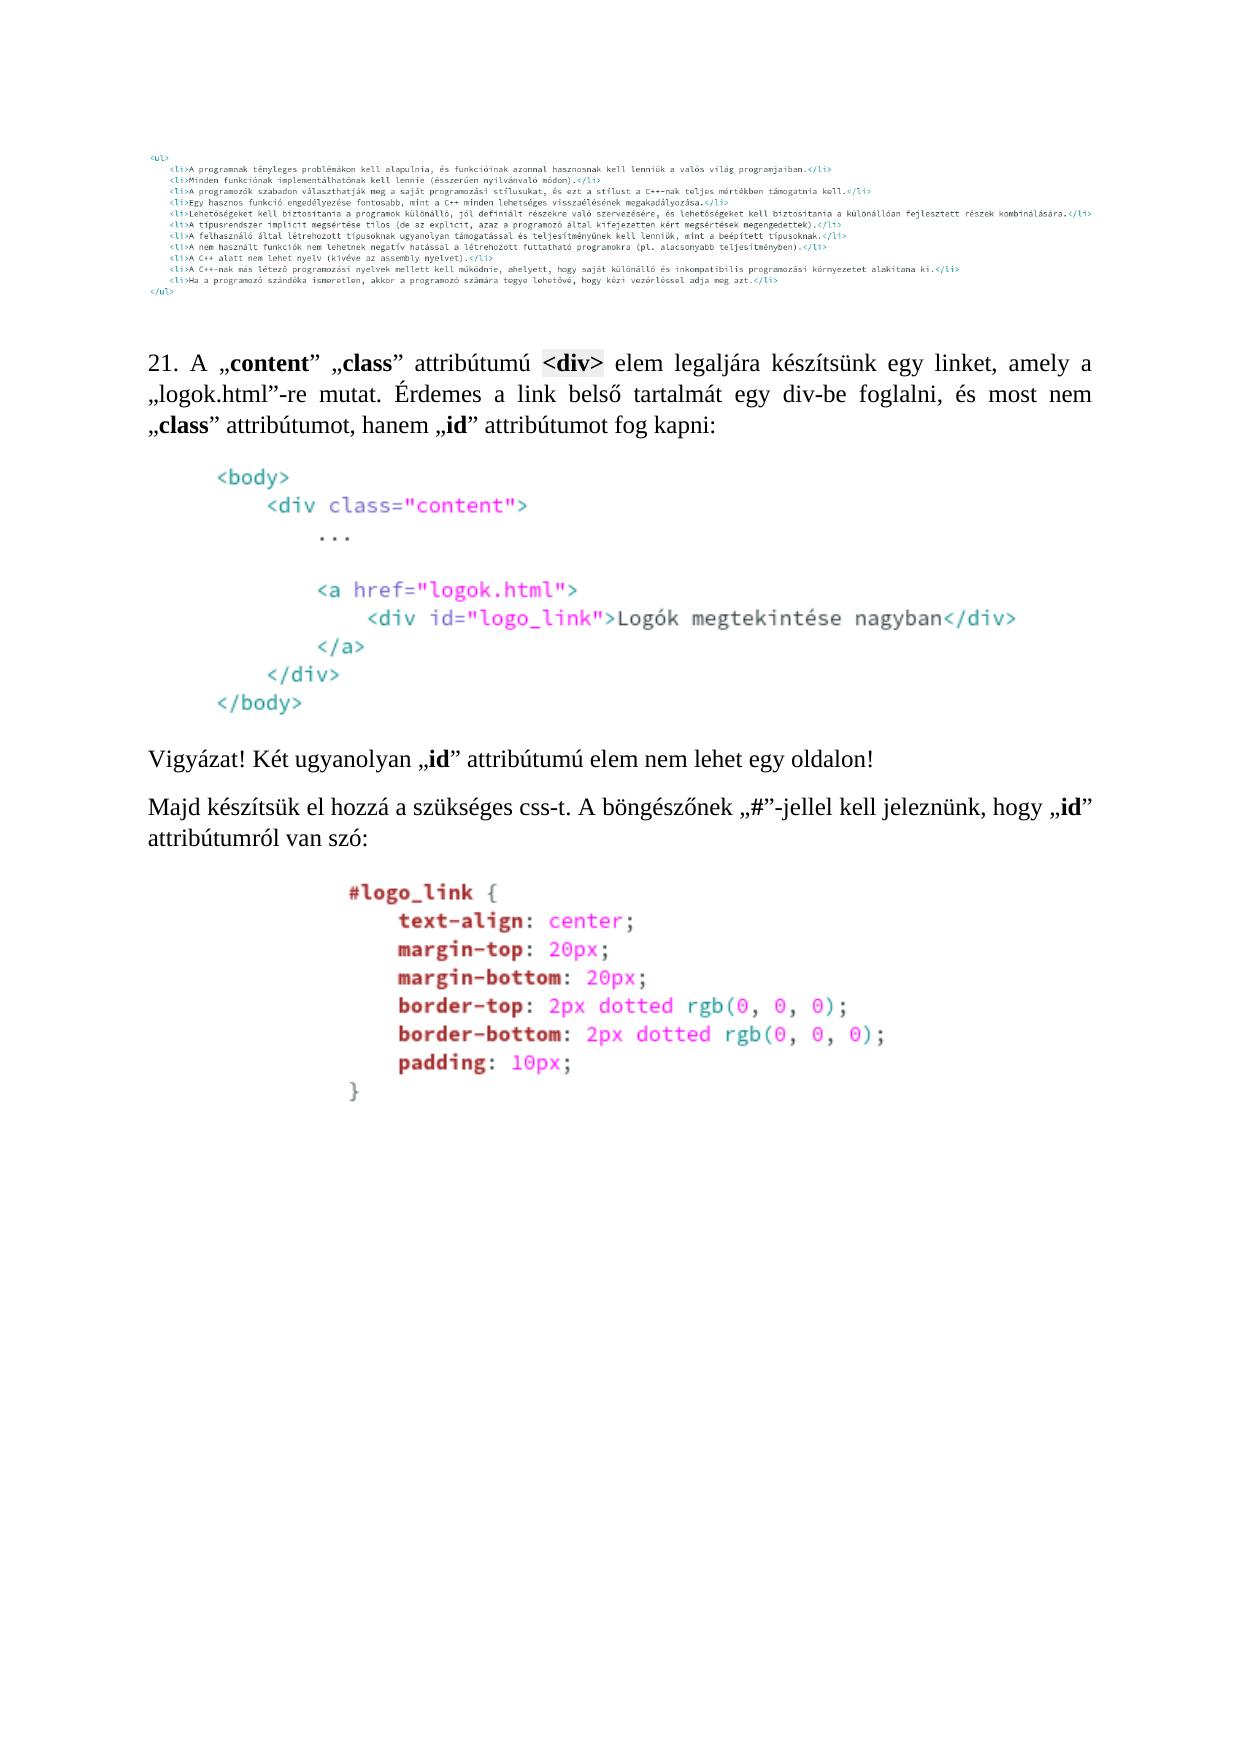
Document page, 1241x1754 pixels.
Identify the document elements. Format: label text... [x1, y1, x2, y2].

picture [342, 871, 898, 1106]
text Vigyázat! Két ugyanolyan „id” attribútumú elem nem lehet egy oldalon! [148, 744, 1093, 773]
text 21. A „content” „class” attribútumú <div> elem legaljára készítsünk egy linket, amely a „logok.html”-re mutat. Érdemes a link belső tartalmát egy div-be foglalni, és most nem „class” attribútumot, hanem „id” attribútumot fog kapni: [148, 348, 1093, 439]
text Majd készítsük el hozzá a szükséges css-t. A böngészőnek „#”-jellel kell jeleznünk, hogy „id” attribútumról van szó: [148, 792, 1093, 852]
picture [217, 458, 1024, 721]
picture [147, 147, 1093, 299]
